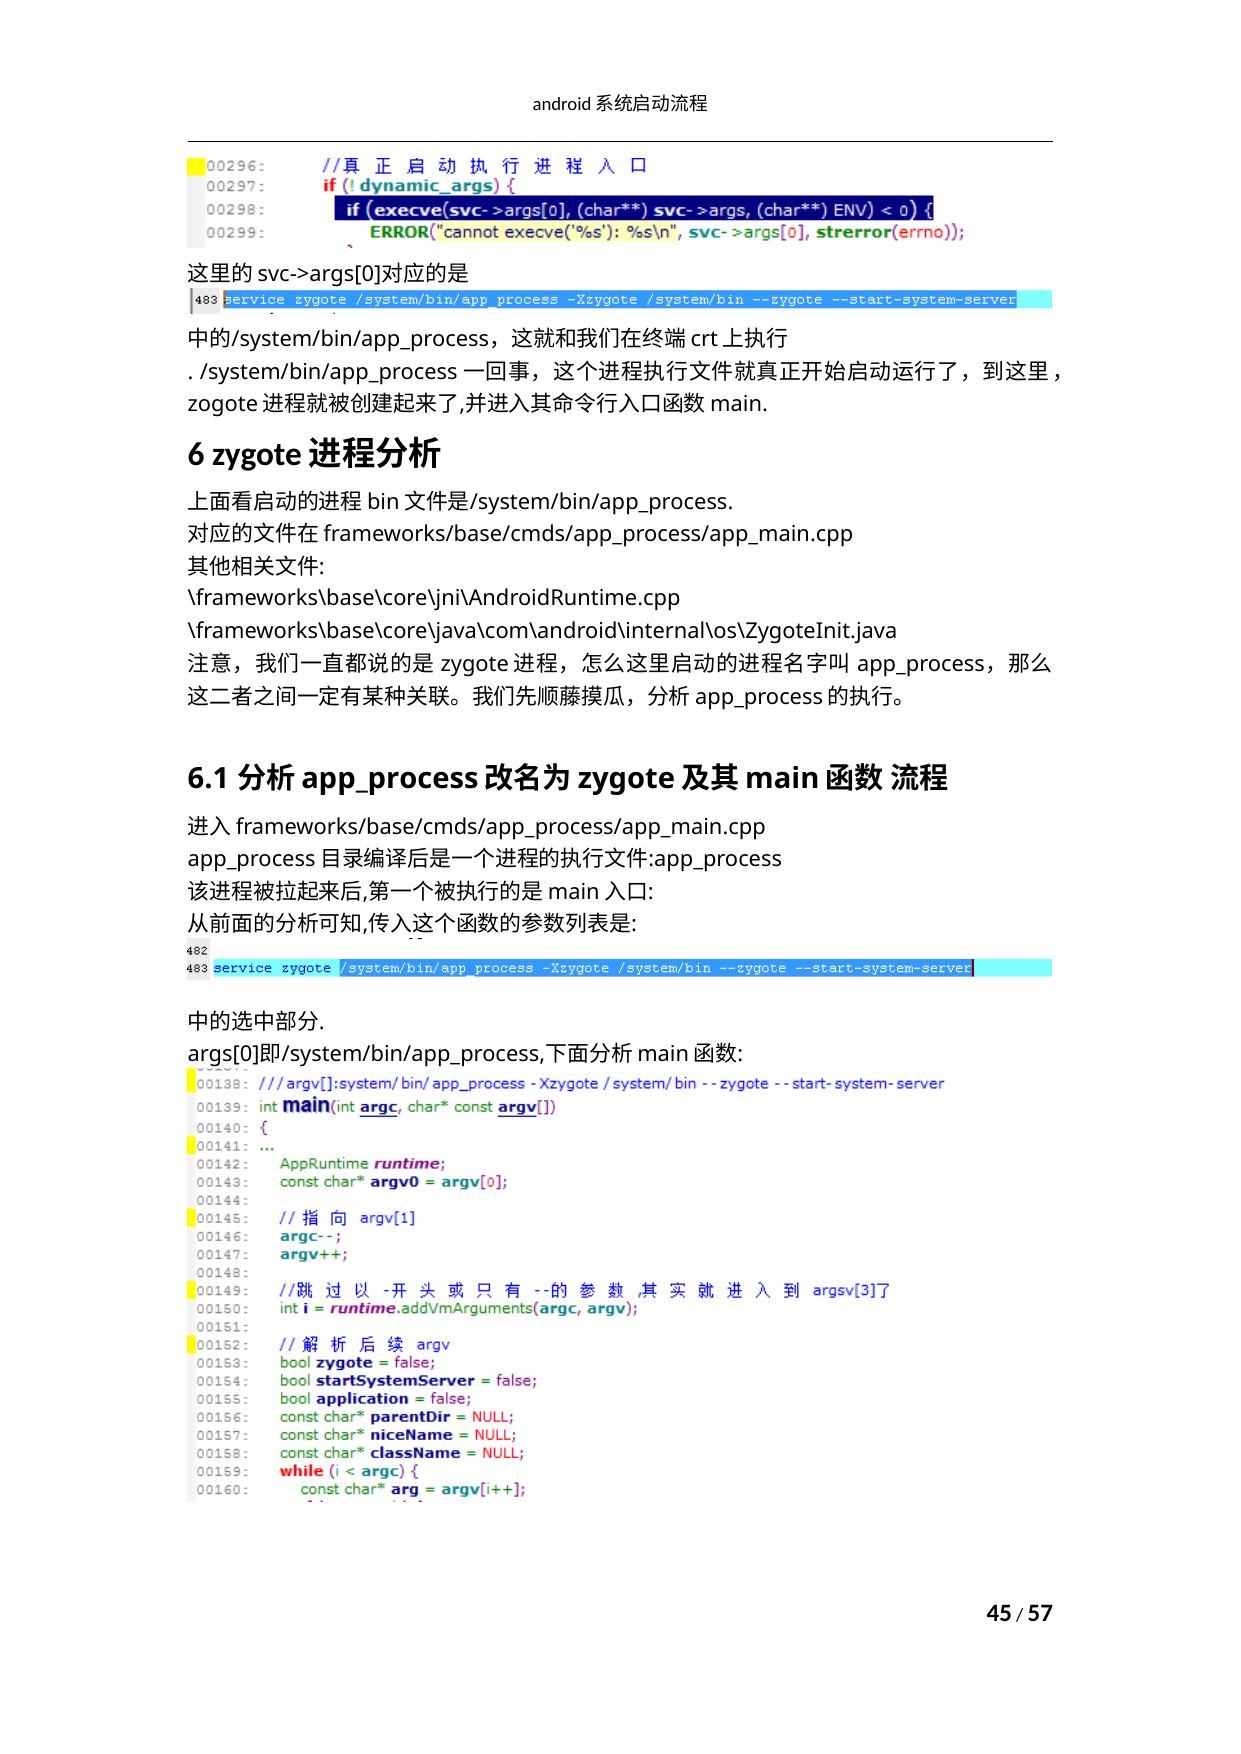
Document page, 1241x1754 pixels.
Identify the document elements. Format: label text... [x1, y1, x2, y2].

text 其他相关文件: [187, 548, 1053, 581]
text 上面看启动的进程bin文件是/system/bin/app_process. [187, 483, 1053, 516]
subtitle 6 zygote进程分析 [187, 418, 1053, 483]
subtitle 6.1 分析app_process改名为zygote及其main函数 流程 [187, 743, 1053, 808]
text 这里的svc->args[0]对应的是 [187, 256, 1053, 288]
text . /system/bin/app_process一回事，这个进程执行文件就真正开始启动运行了，到这里，zogote进程就被创建起来了,并进入其命令行入口函数main. [187, 353, 1053, 418]
text 从前面的分析可知,传入这个函数的参数列表是: [187, 906, 1053, 938]
text \frameworks\base\core\jni\AndroidRuntime.cpp [187, 581, 1053, 613]
text 中的/system/bin/app_process，这就和我们在终端crt上执行 [187, 321, 1053, 353]
text args[0]即/system/bin/app_process,下面分析main函数: [187, 1036, 1053, 1068]
picture [187, 288, 1052, 314]
text 注意，我们一直都说的是zygote进程，怎么这里启动的进程名字叫app_process，那么这二者之间一定有某种关联。我们先顺藤摸瓜，分析app_process的执行。 [187, 646, 1053, 711]
picture [187, 938, 1052, 980]
picture [187, 158, 1054, 248]
text 进入frameworks/base/cmds/app_process/app_main.cpp [187, 808, 1053, 841]
text \frameworks\base\core\java\com\android\internal\os\ZygoteInit.java [187, 613, 1053, 646]
text 对应的文件在frameworks/base/cmds/app_process/app_main.cpp [187, 516, 1053, 548]
text app_process目录编译后是一个进程的执行文件:app_process [187, 841, 1053, 873]
text 中的选中部分. [187, 1003, 1053, 1036]
picture [187, 1068, 1054, 1502]
text 该进程被拉起来后,第一个被执行的是main入口: [187, 873, 1053, 906]
